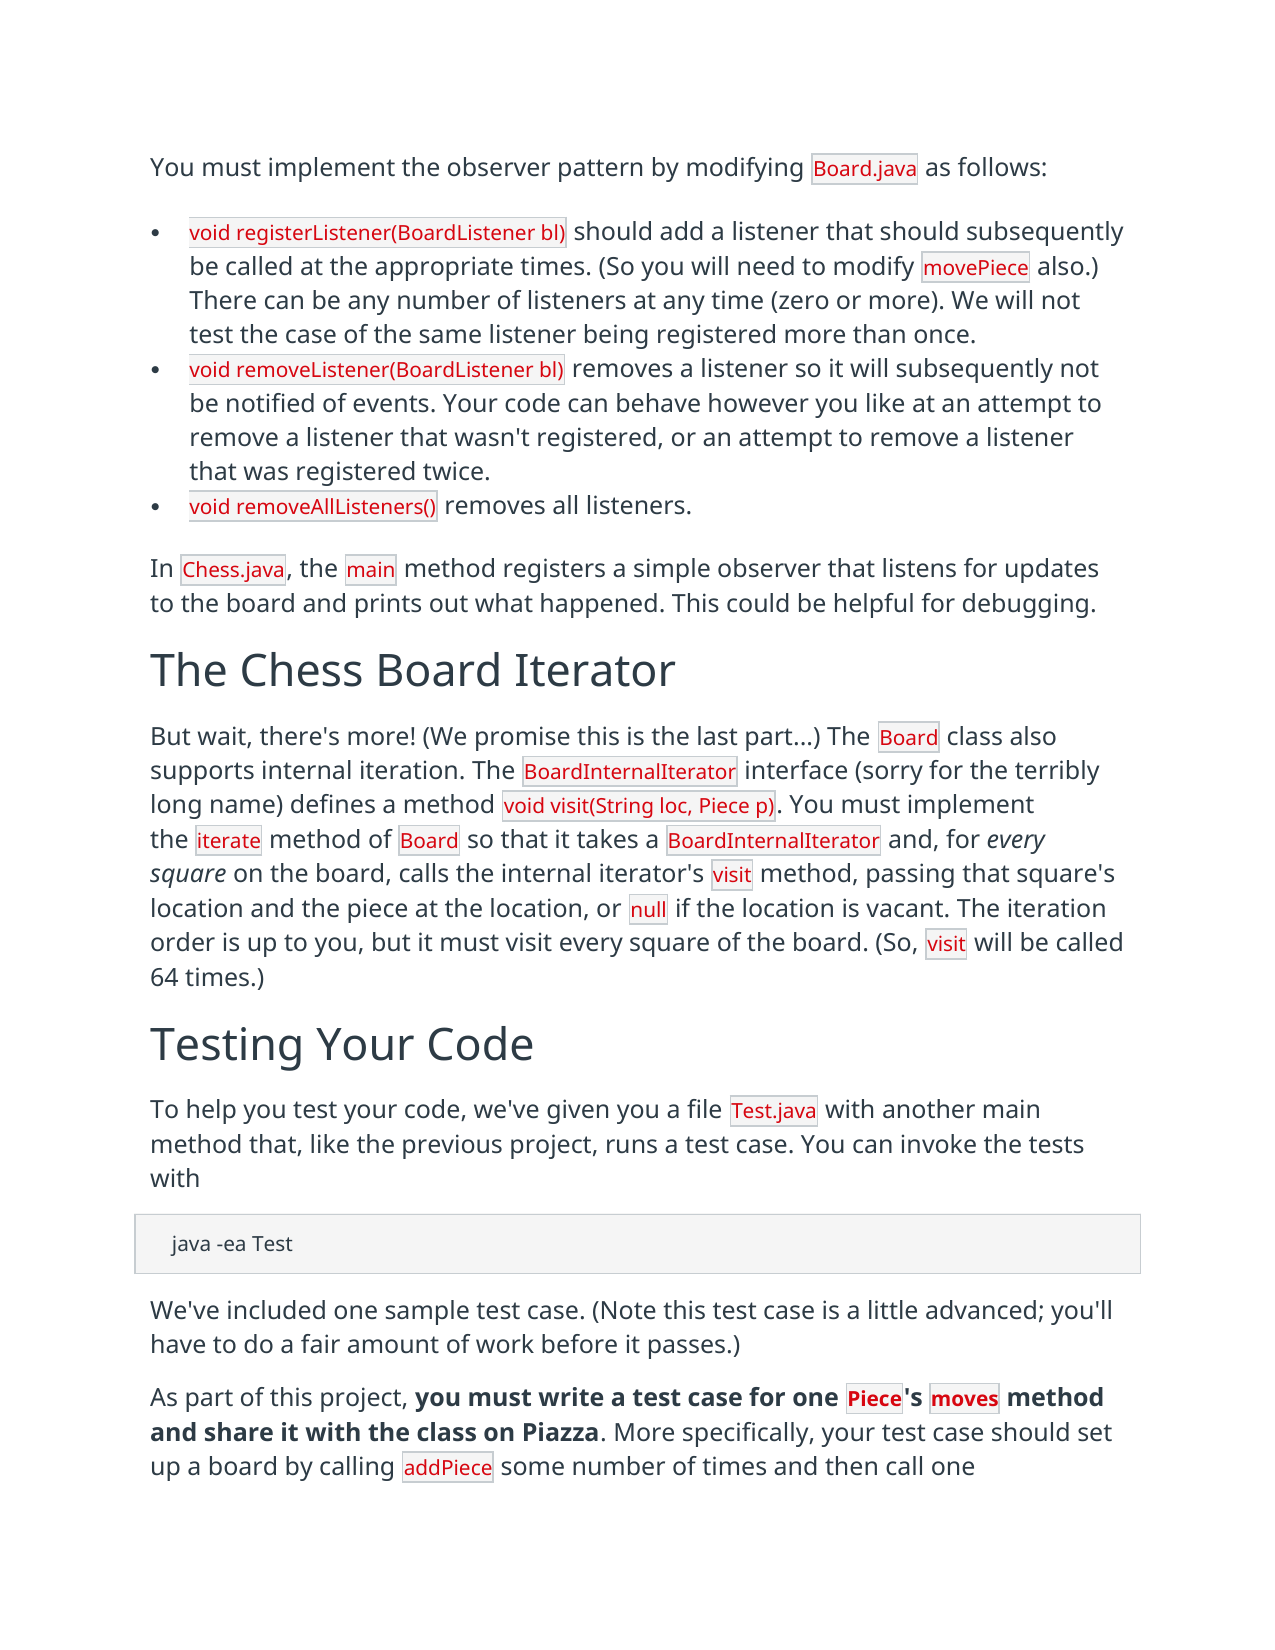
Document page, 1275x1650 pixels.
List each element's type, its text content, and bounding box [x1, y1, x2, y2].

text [150, 1380, 1125, 1483]
list void removeAllListeners() removes all listeners. [152, 487, 1125, 522]
text Testing Your Code [150, 1012, 1125, 1073]
text We've included one sample test case. (Note this test case is a little advanced; you'll have to do a fair amount of work before it passes.) [150, 1293, 1125, 1361]
text The Chess Board Iterator [150, 638, 1125, 699]
list void registerListener(BoardListener bl) should add a listener that should subsequently be called at the appropriate times. (So you will need to modify movePiece also.) There can be any number of listeners at any time (zero or more). We will not test the case of the same listener being registered more than once. [152, 214, 1125, 351]
list void removeListener(BoardListener bl) removes a listener so it will subsequently not be notified of events. Your code can behave however you like at an attempt to remove a listener that wasn't registered, or an attempt to remove a listener that was registered twice. [152, 351, 1125, 487]
text In Chess.java, the main method registers a simple observer that listens for updates to the board and prints out what happened. This could be helpful for debugging. [150, 551, 1125, 619]
text But wait, there's more! (We promise this is the last part...) The Board class also supports internal iteration. The BoardInternalIterator interface (sorry for the terribly long name) defines a method void visit(String loc, Piece p). You must implement the iterate method of Board so that it takes a BoardInternalIterator and, for every square on the board, calls the internal iterator's visit method, passing that square's location and the piece at the location, or null if the location is vacant. The iteration order is up to you, but it must visit every square of the board. (So, visit will be called 64 times.) [150, 718, 1125, 993]
text java -ea Test [136, 1215, 1140, 1273]
text You must implement the observer pattern by modifying Board.java as follows: [150, 150, 1125, 184]
text To help you test your code, we've given you a file Test.java with another main method that, like the previous project, runs a test case. You can invoke the tests with [150, 1092, 1125, 1195]
